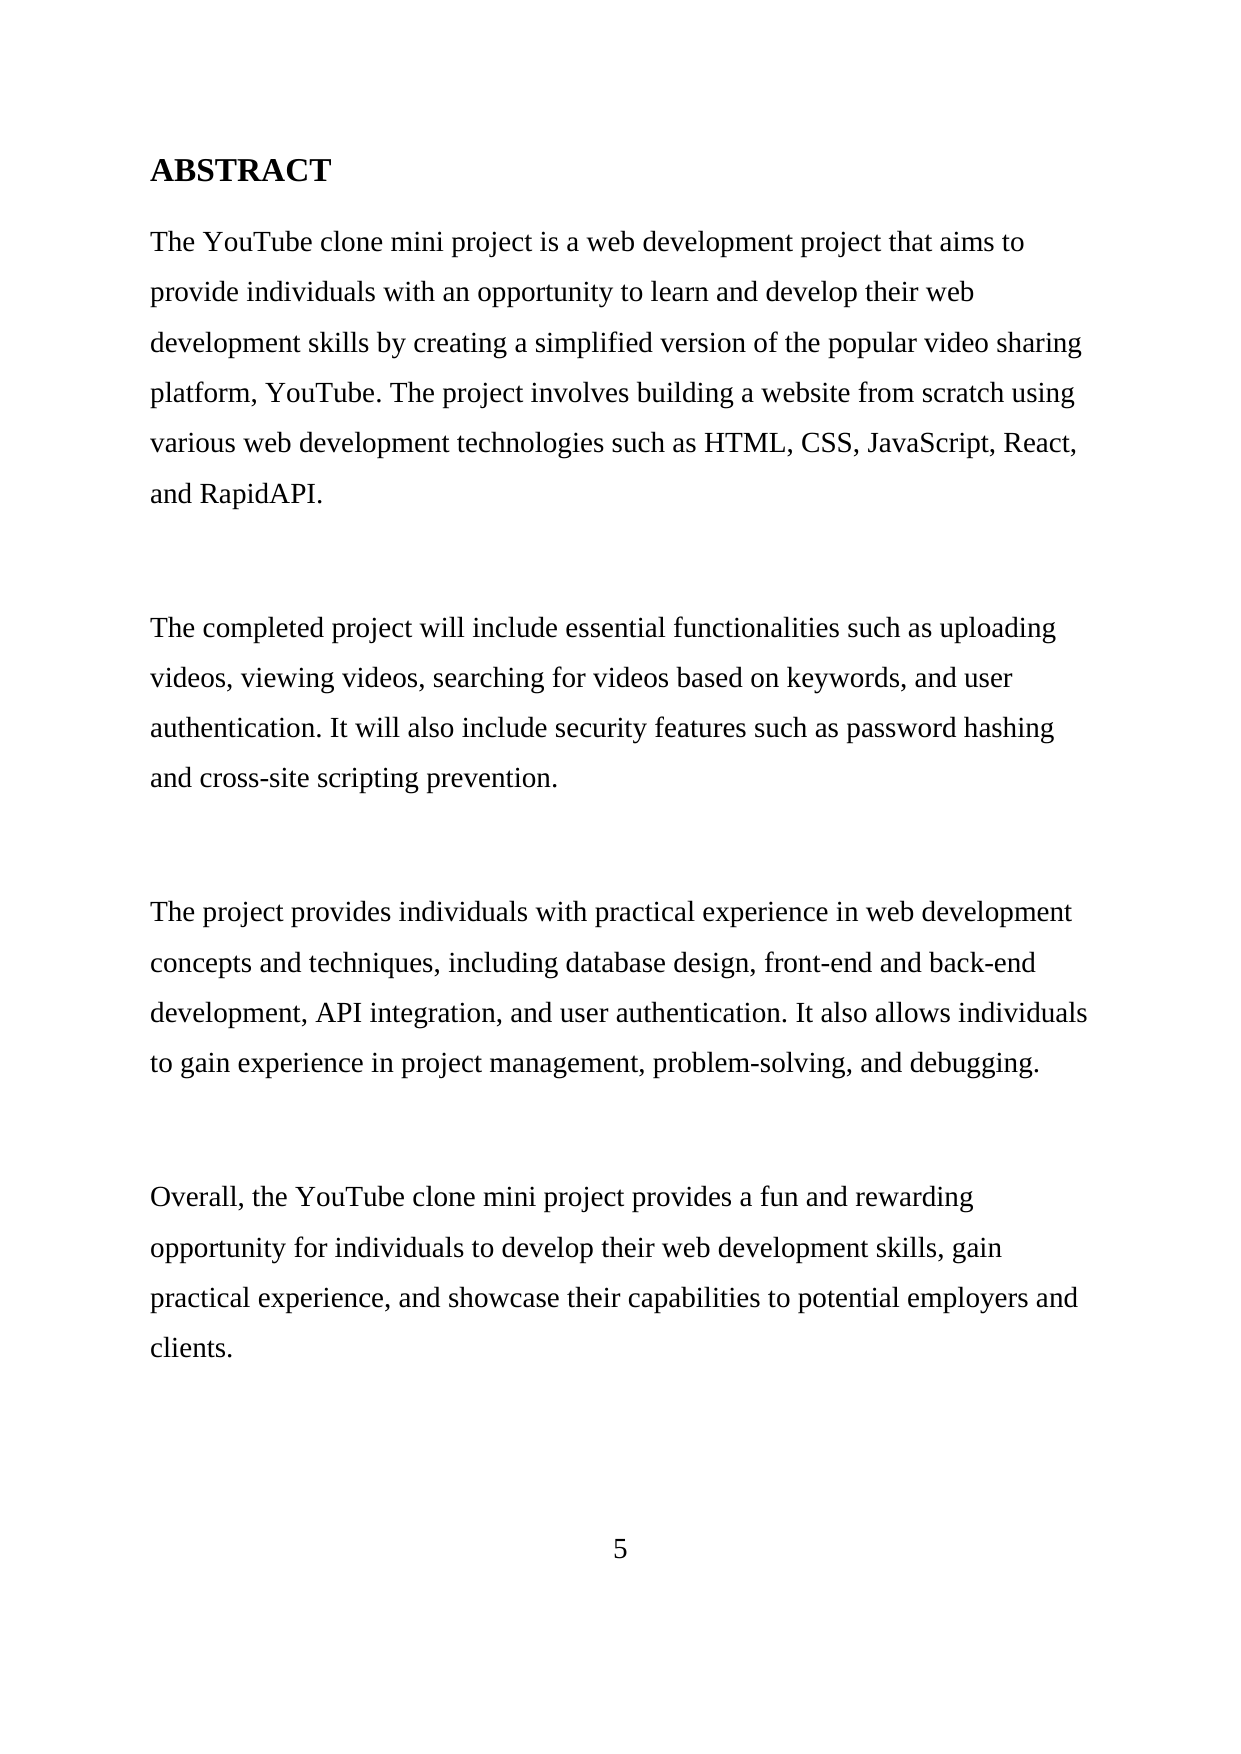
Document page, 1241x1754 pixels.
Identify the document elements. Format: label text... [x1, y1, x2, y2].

text The YouTube clone mini project is a web development project that aims to provide individuals with an opportunity to learn and develop their web development skills by creating a simplified version of the popular video sharing platform, YouTube. The project involves building a website from scratch using various web development technologies such as HTML, CSS, JavaScript, React, and RapidAPI. [150, 224, 1090, 509]
text 5 [150, 1531, 1090, 1565]
text Overall, the YouTube clone mini project provides a fun and rewarding opportunity for individuals to develop their web development skills, gain practical experience, and showcase their capabilities to potential employers and clients. [150, 1179, 1090, 1364]
text The completed project will include essential functionalities such as uploading videos, viewing videos, searching for videos based on keywords, and user authentication. It will also include security features such as password hashing and cross-site scripting prevention. [150, 610, 1090, 794]
text The project provides individuals with practical experience in web development concepts and techniques, including database design, front-end and back-end development, API integration, and user authentication. It also allows individuals to gain experience in project management, problem-solving, and debugging. [150, 894, 1090, 1079]
text ABSTRACT [150, 150, 1090, 188]
